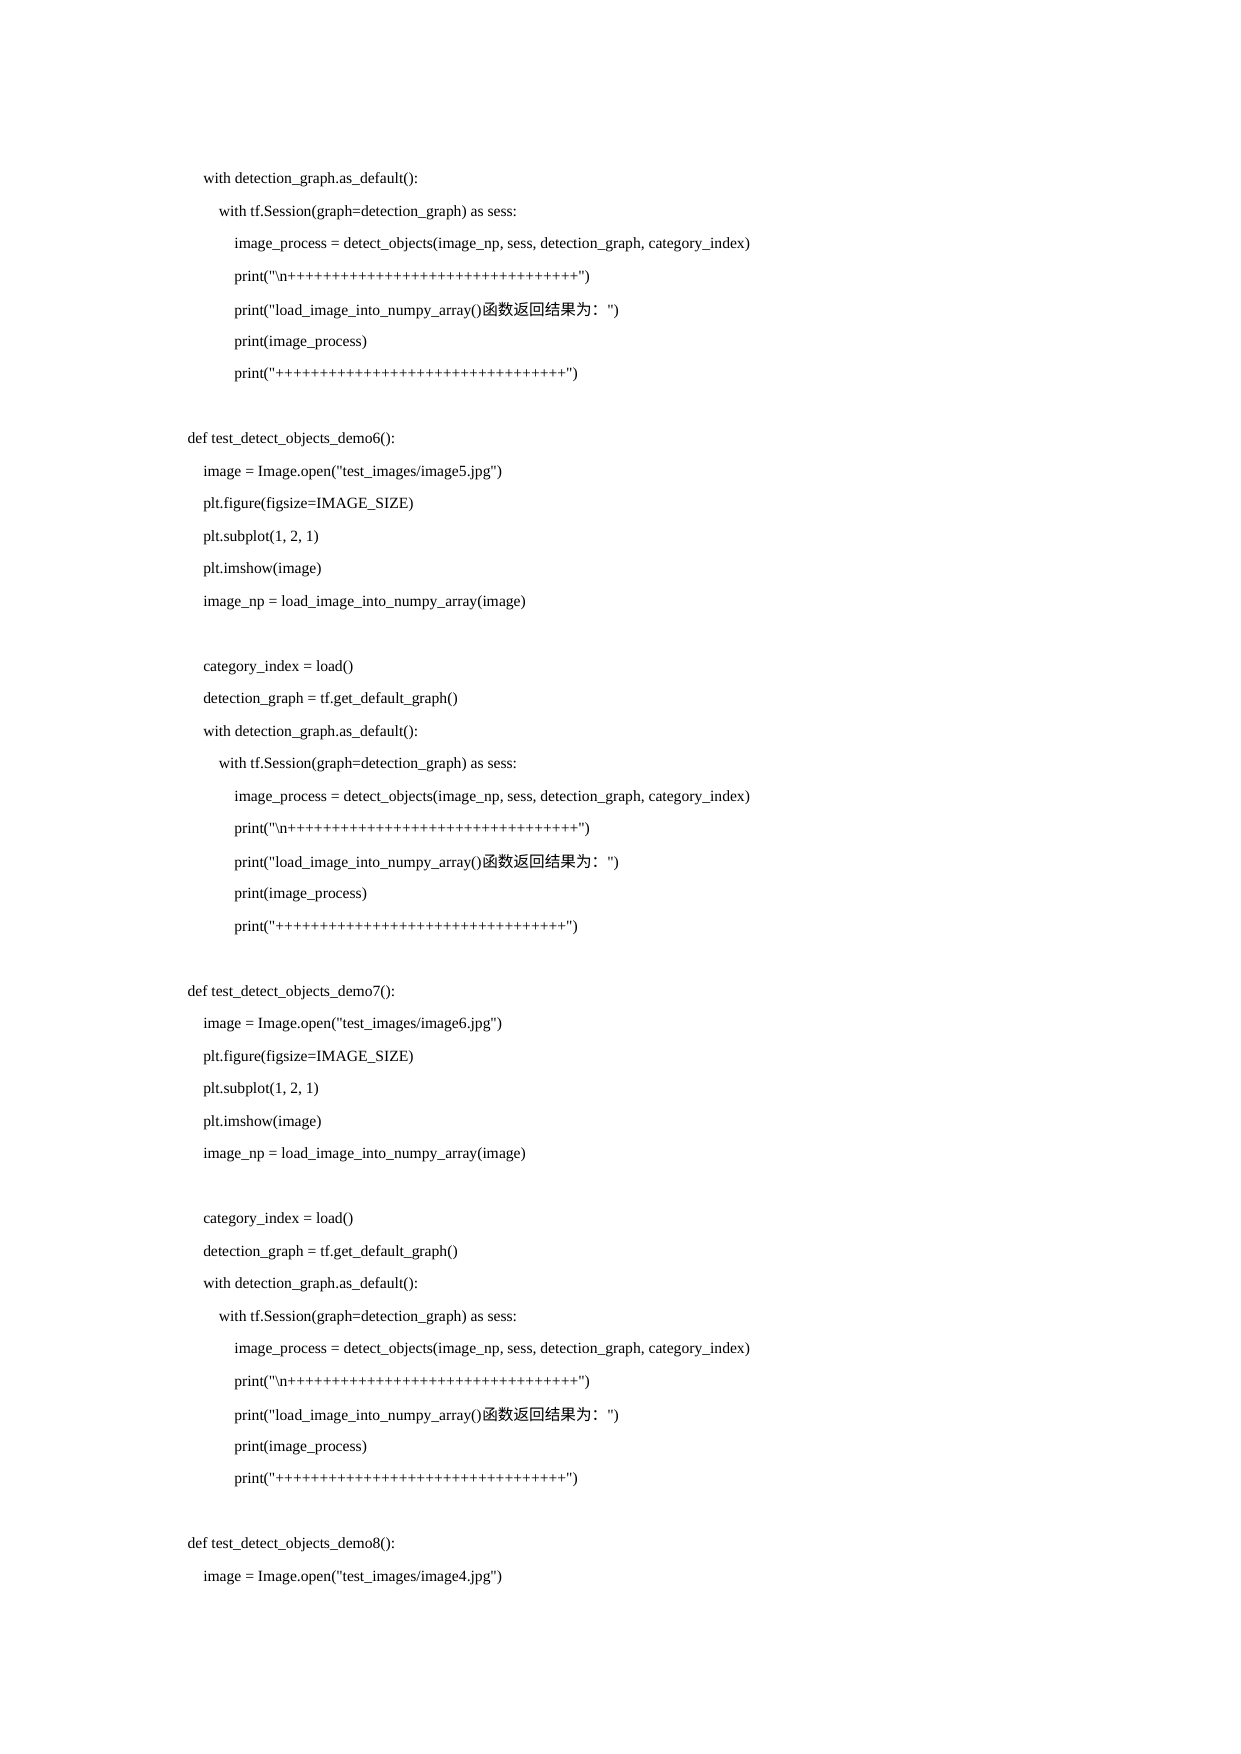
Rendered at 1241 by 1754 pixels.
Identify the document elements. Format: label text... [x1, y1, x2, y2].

list detection_graph = tf.get_default_graph() [187, 682, 1053, 714]
list with detection_graph.as_default(): [187, 162, 1053, 194]
list print("load_image_into_numpy_array()函数返回结果为：") [187, 844, 1053, 877]
list with tf.Session(graph=detection_graph) as sess: [187, 194, 1053, 227]
list with detection_graph.as_default(): [187, 1267, 1053, 1299]
list image = Image.open("test_images/image4.jpg") [187, 1559, 1053, 1592]
list print("+++++++++++++++++++++++++++++++++") [187, 909, 1053, 942]
list plt.imshow(image) [187, 552, 1053, 584]
list plt.figure(figsize=IMAGE_SIZE) [187, 1039, 1053, 1072]
list with detection_graph.as_default(): [187, 714, 1053, 747]
list category_index = load() [187, 1202, 1053, 1234]
list image_process = detect_objects(image_np, sess, detection_graph, category_index) [187, 227, 1053, 259]
list print("load_image_into_numpy_array()函数返回结果为：") [187, 1397, 1053, 1429]
list image_process = detect_objects(image_np, sess, detection_graph, category_index) [187, 779, 1053, 812]
list print("+++++++++++++++++++++++++++++++++") [187, 1462, 1053, 1494]
list def test_detect_objects_demo6(): [187, 422, 1053, 454]
list print("load_image_into_numpy_array()函数返回结果为：") [187, 292, 1053, 324]
list image = Image.open("test_images/image6.jpg") [187, 1007, 1053, 1039]
list print("\n+++++++++++++++++++++++++++++++++") [187, 259, 1053, 292]
list detection_graph = tf.get_default_graph() [187, 1234, 1053, 1267]
list plt.subplot(1, 2, 1) [187, 519, 1053, 552]
list print(image_process) [187, 1429, 1053, 1462]
list with tf.Session(graph=detection_graph) as sess: [187, 1299, 1053, 1332]
list print(image_process) [187, 877, 1053, 909]
list category_index = load() [187, 649, 1053, 682]
list print(image_process) [187, 324, 1053, 357]
list with tf.Session(graph=detection_graph) as sess: [187, 747, 1053, 779]
list image_np = load_image_into_numpy_array(image) [187, 1137, 1053, 1169]
list plt.subplot(1, 2, 1) [187, 1072, 1053, 1104]
list image = Image.open("test_images/image5.jpg") [187, 454, 1053, 487]
list print("+++++++++++++++++++++++++++++++++") [187, 357, 1053, 389]
list image_process = detect_objects(image_np, sess, detection_graph, category_index) [187, 1332, 1053, 1364]
list print("\n+++++++++++++++++++++++++++++++++") [187, 1364, 1053, 1397]
list plt.figure(figsize=IMAGE_SIZE) [187, 487, 1053, 519]
list print("\n+++++++++++++++++++++++++++++++++") [187, 812, 1053, 844]
list def test_detect_objects_demo7(): [187, 974, 1053, 1007]
list def test_detect_objects_demo8(): [187, 1527, 1053, 1559]
list image_np = load_image_into_numpy_array(image) [187, 584, 1053, 617]
list plt.imshow(image) [187, 1104, 1053, 1137]
